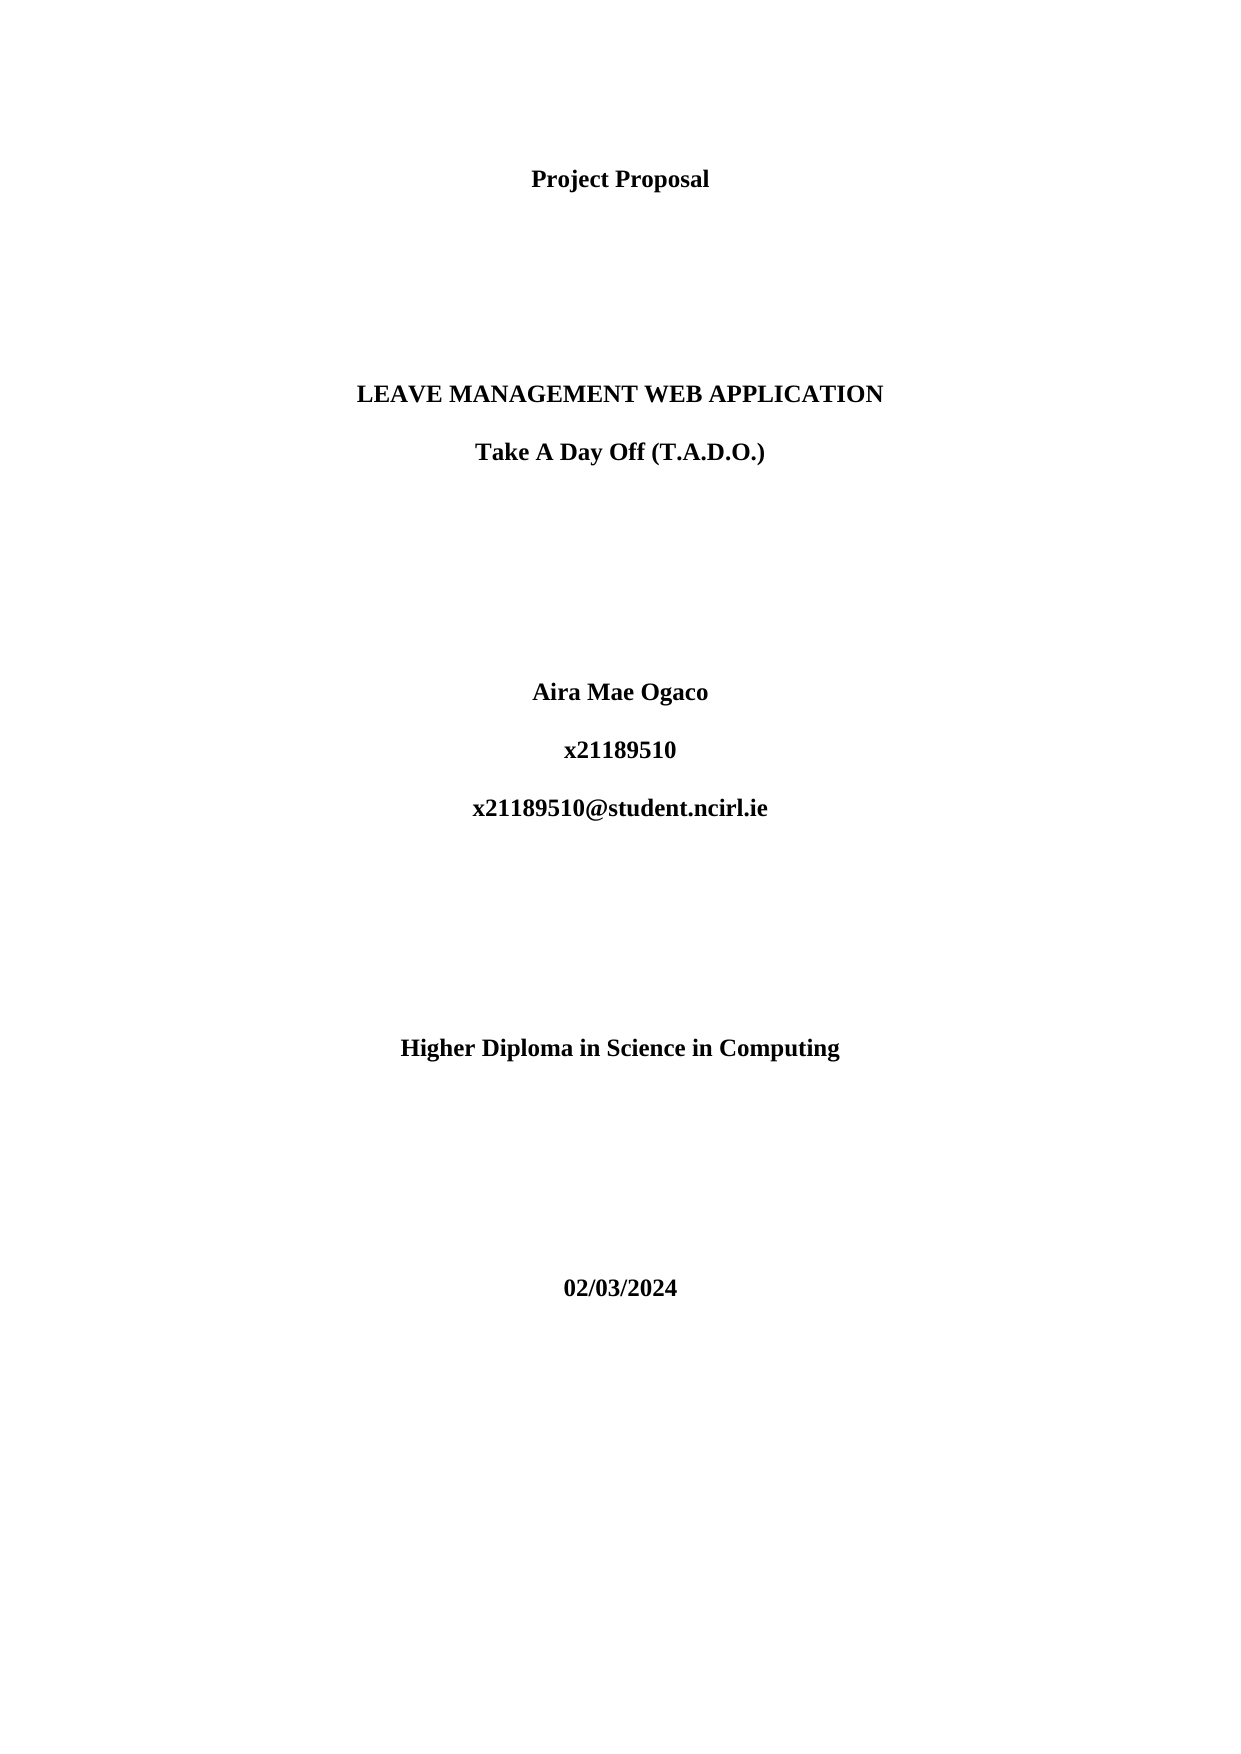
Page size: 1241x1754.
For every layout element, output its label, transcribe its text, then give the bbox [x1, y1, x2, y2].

text x21189510@student.ncirl.ie [118, 793, 1122, 822]
text Higher Diploma in Science in Computing [118, 1033, 1122, 1062]
text Take A Day Off (T.A.D.O.) [118, 437, 1122, 466]
text Project Proposal [118, 164, 1122, 193]
text x21189510 [118, 735, 1122, 764]
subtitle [118, 1273, 1122, 1302]
text LEAVE MANAGEMENT WEB APPLICATION [118, 313, 1122, 408]
text Aira Mae Ogaco [118, 677, 1122, 706]
